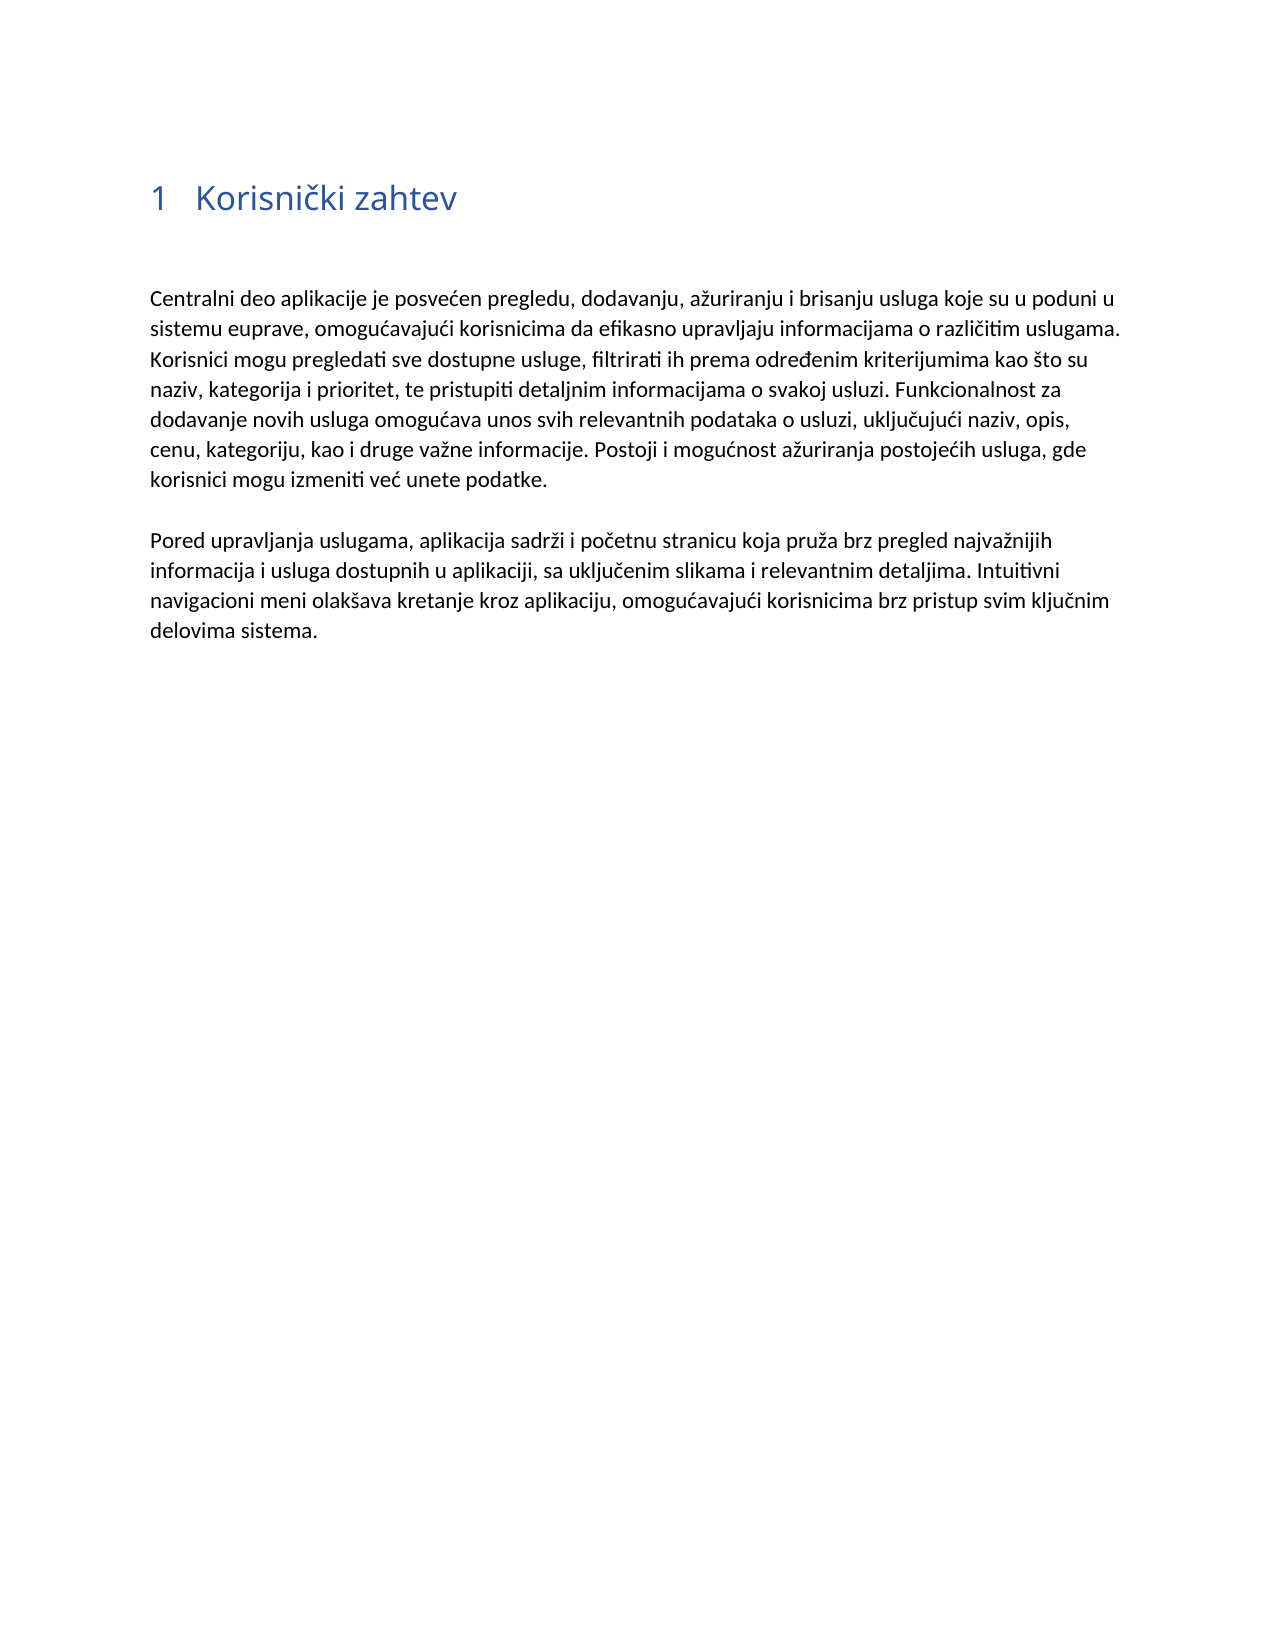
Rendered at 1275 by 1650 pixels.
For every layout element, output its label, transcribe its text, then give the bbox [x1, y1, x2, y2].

text Centralni deo aplikacije je posvećen pregledu, dodavanju, ažuriranju i brisanju usluga koje su u poduni u sistemu euprave, omogućavajući korisnicima da efikasno upravljaju informacijama o različitim uslugama. Korisnici mogu pregledati sve dostupne usluge, filtrirati ih prema određenim kriterijumima kao što su naziv, kategorija i prioritet, te pristupiti detaljnim informacijama o svakoj usluzi. Funkcionalnost za dodavanje novih usluga omogućava unos svih relevantnih podataka o usluzi, uključujući naziv, opis, cenu, kategoriju, kao i druge važne informacije. Postoji i mogućnost ažuriranja postojećih usluga, gde korisnici mogu izmeniti već unete podatke. [150, 284, 1125, 494]
subtitle Korisnički zahtev [150, 175, 1125, 220]
text Pored upravljanja uslugama, aplikacija sadrži i početnu stranicu koja pruža brz pregled najvažnijih informacija i usluga dostupnih u aplikaciji, sa uključenim slikama i relevantnim detaljima. Intuitivni navigacioni meni olakšava kretanje kroz aplikaciju, omogućavajući korisnicima brz pristup svim ključnim delovima sistema. [150, 526, 1125, 645]
